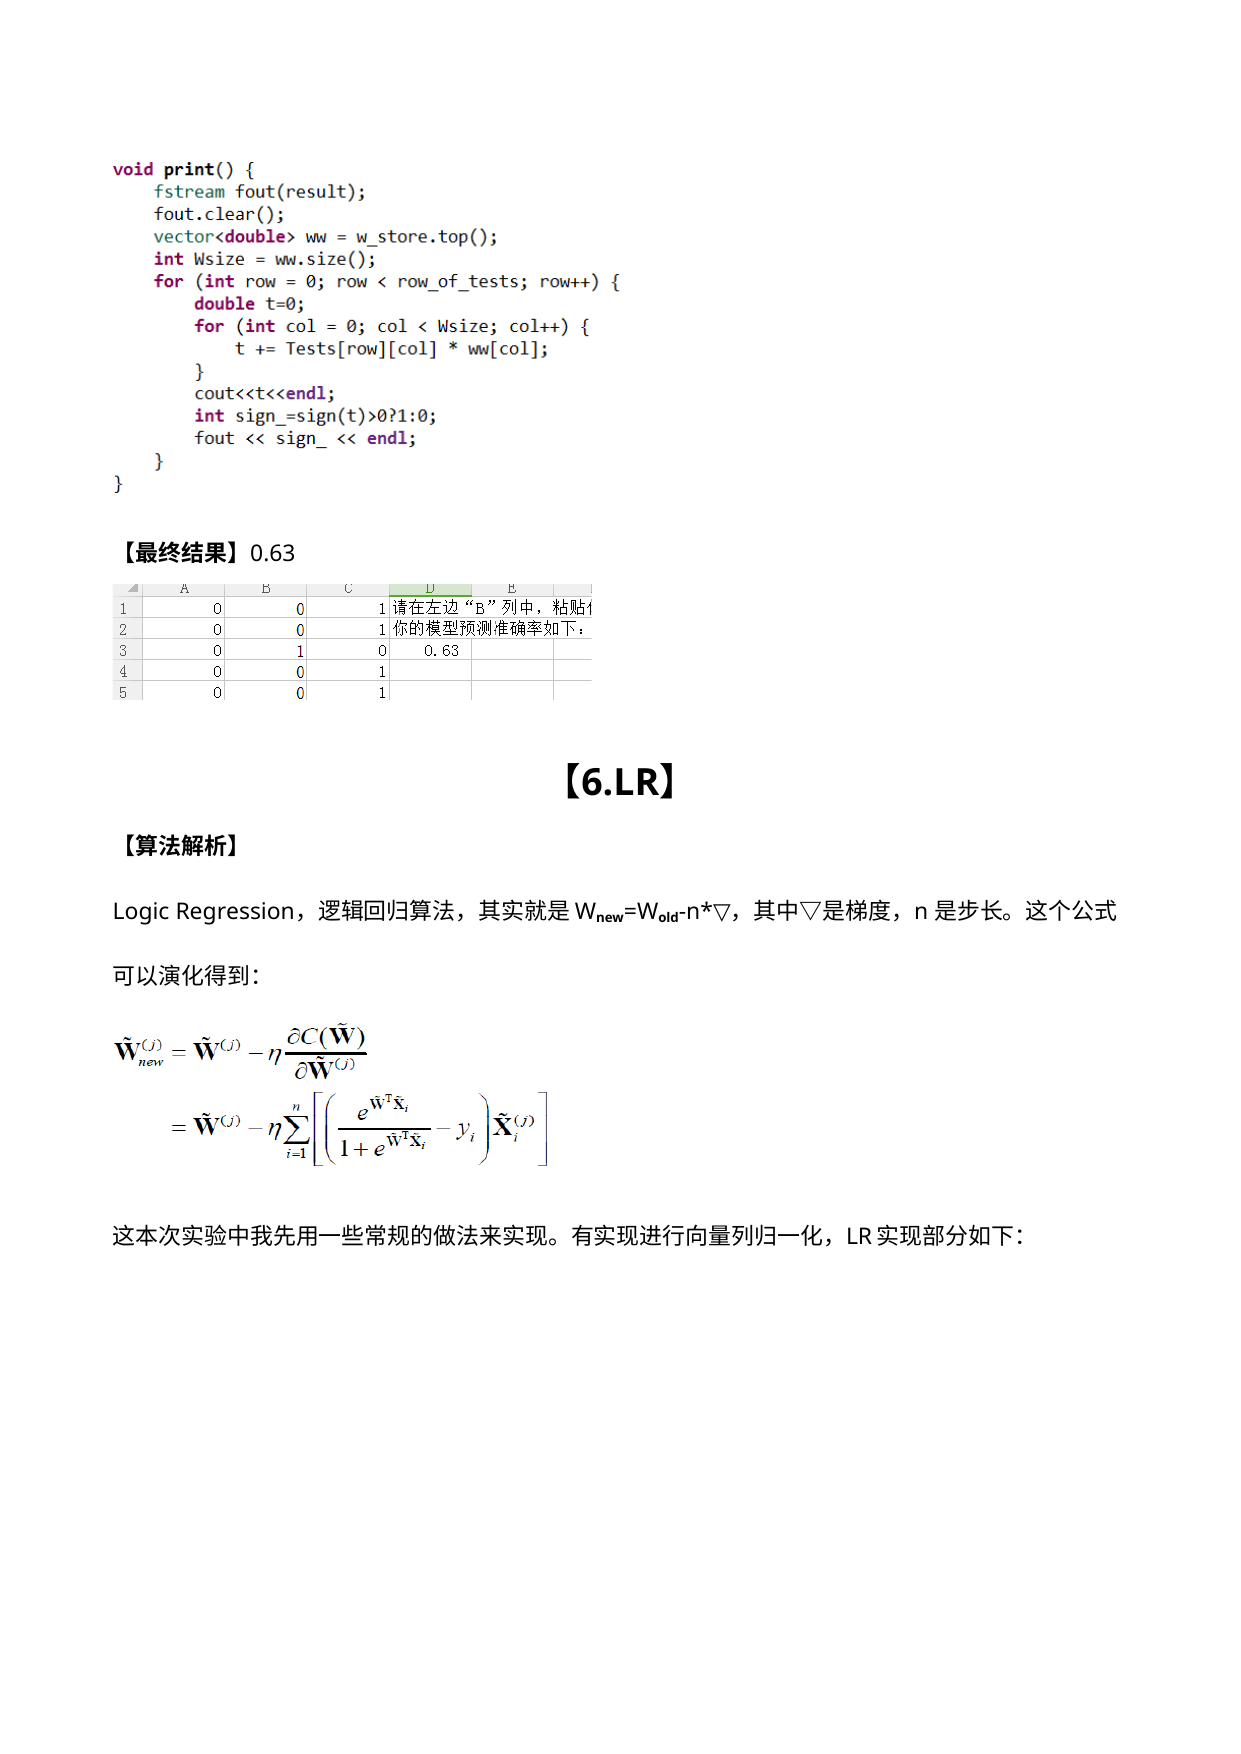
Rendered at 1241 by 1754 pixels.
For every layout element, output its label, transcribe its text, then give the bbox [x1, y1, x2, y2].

list 【6.LR】 [112, 747, 1128, 812]
picture [112, 584, 592, 700]
list 【最终结果】0.63 [112, 519, 1128, 584]
picture [112, 1007, 559, 1172]
picture [112, 162, 641, 496]
list Logic Regression，逻辑回归算法，其实就是Wnew=Wold-n*▽，其中▽是梯度，n 是步长。这个公式可以演化得到： [112, 877, 1128, 1007]
list 【算法解析】 [112, 812, 1128, 877]
list 这本次实验中我先用一些常规的做法来实现。有实现进行向量列归一化，LR实现部分如下： [112, 1202, 1128, 1267]
